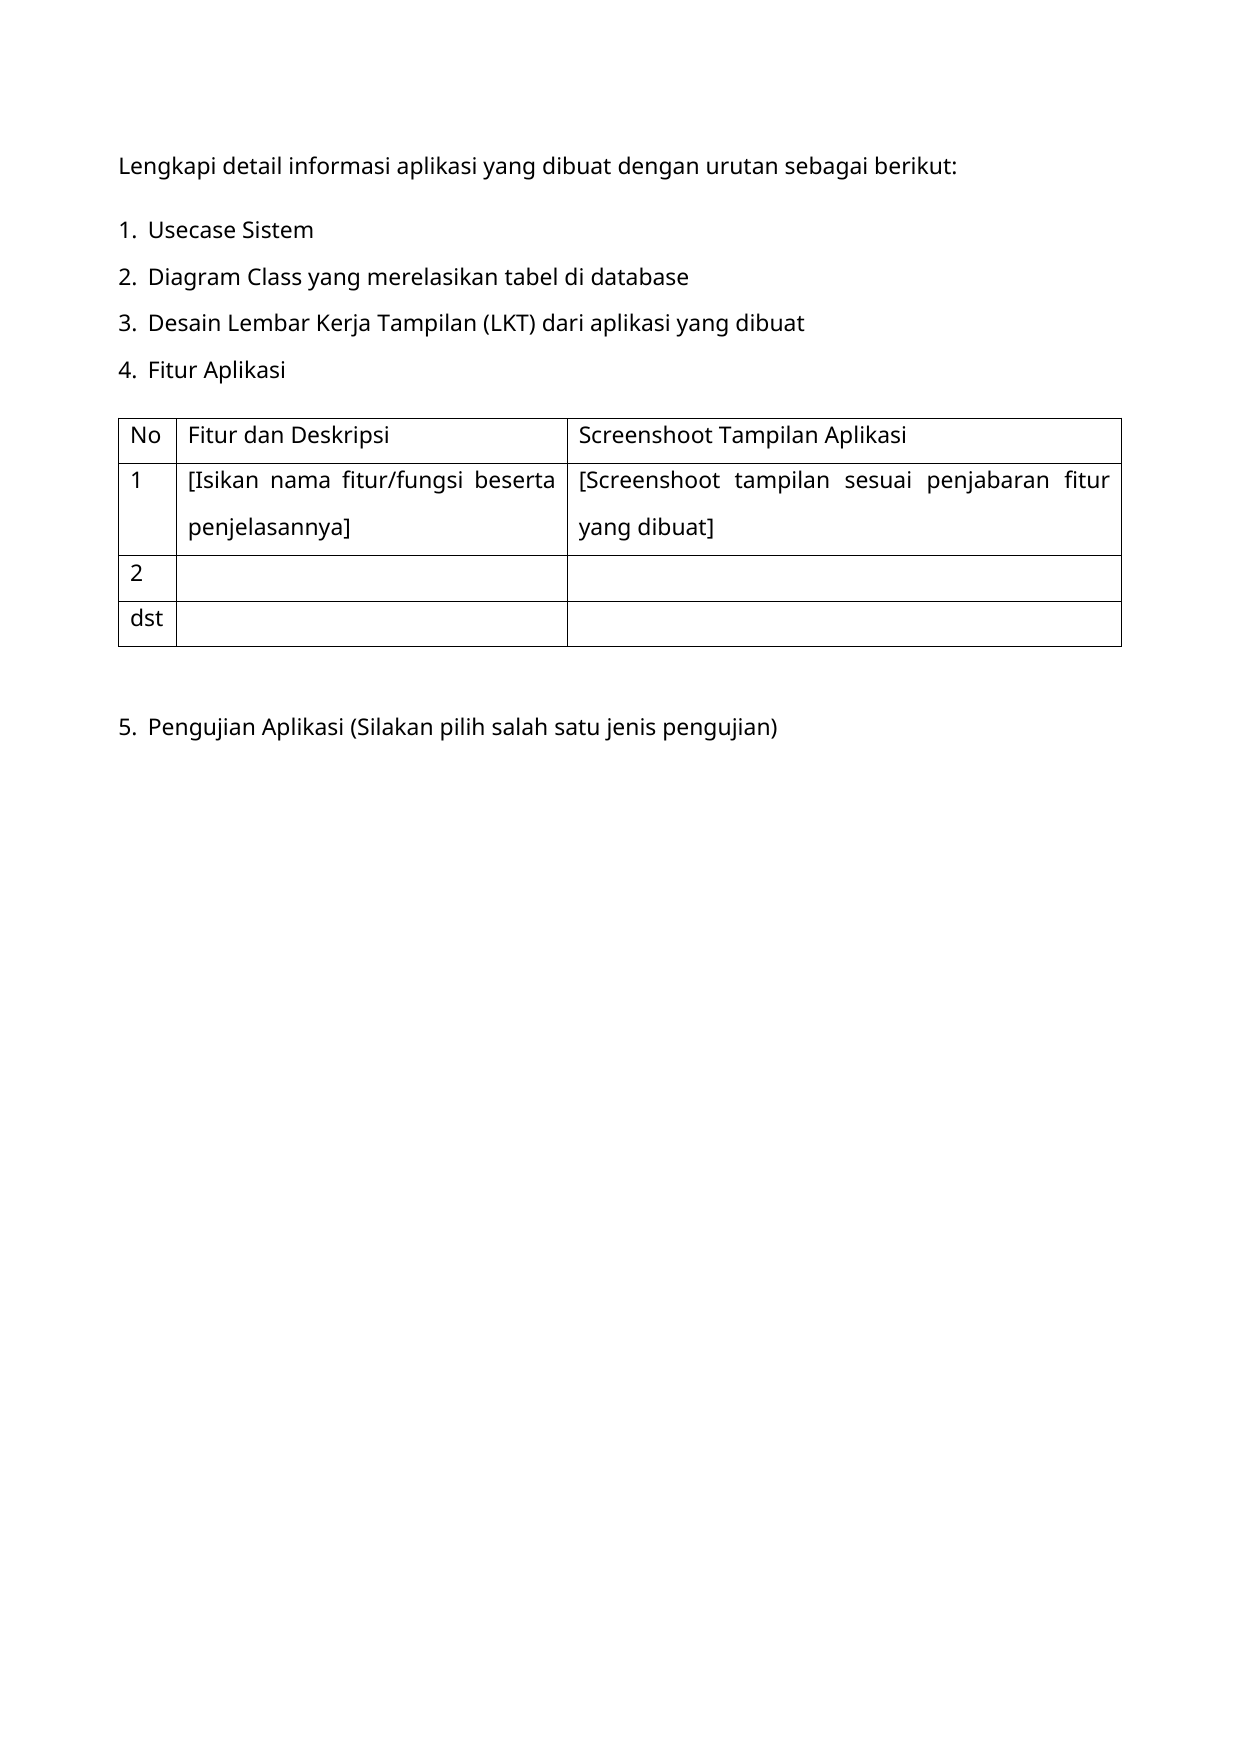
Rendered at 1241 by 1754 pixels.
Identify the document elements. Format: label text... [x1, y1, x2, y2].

table_cell [177, 602, 567, 646]
table_header No [119, 419, 176, 463]
table_cell [568, 602, 1121, 646]
list Usecase Sistem [118, 213, 1122, 245]
table_cell dst [119, 602, 176, 646]
table_header Fitur dan Deskripsi [177, 419, 567, 463]
table_cell [568, 556, 1121, 601]
table_cell 1 [119, 464, 176, 555]
table_cell [177, 556, 567, 601]
table_cell [Isikan nama fitur/fungsi beserta penjelasannya] [177, 464, 567, 555]
list Fitur Aplikasi [118, 354, 1122, 385]
text Lengkapi detail informasi aplikasi yang dibuat dengan urutan sebagai berikut: [118, 150, 1122, 181]
table_cell [Screenshoot tampilan sesuai penjabaran fitur yang dibuat] [568, 464, 1121, 555]
table_cell 2 [119, 556, 176, 601]
table_header Screenshoot Tampilan Aplikasi [568, 419, 1121, 463]
list Pengujian Aplikasi (Silakan pilih salah satu jenis pengujian) [118, 711, 1122, 742]
list Desain Lembar Kerja Tampilan (LKT) dari aplikasi yang dibuat [118, 307, 1122, 338]
list Diagram Class yang merelasikan tabel di database [118, 260, 1122, 292]
